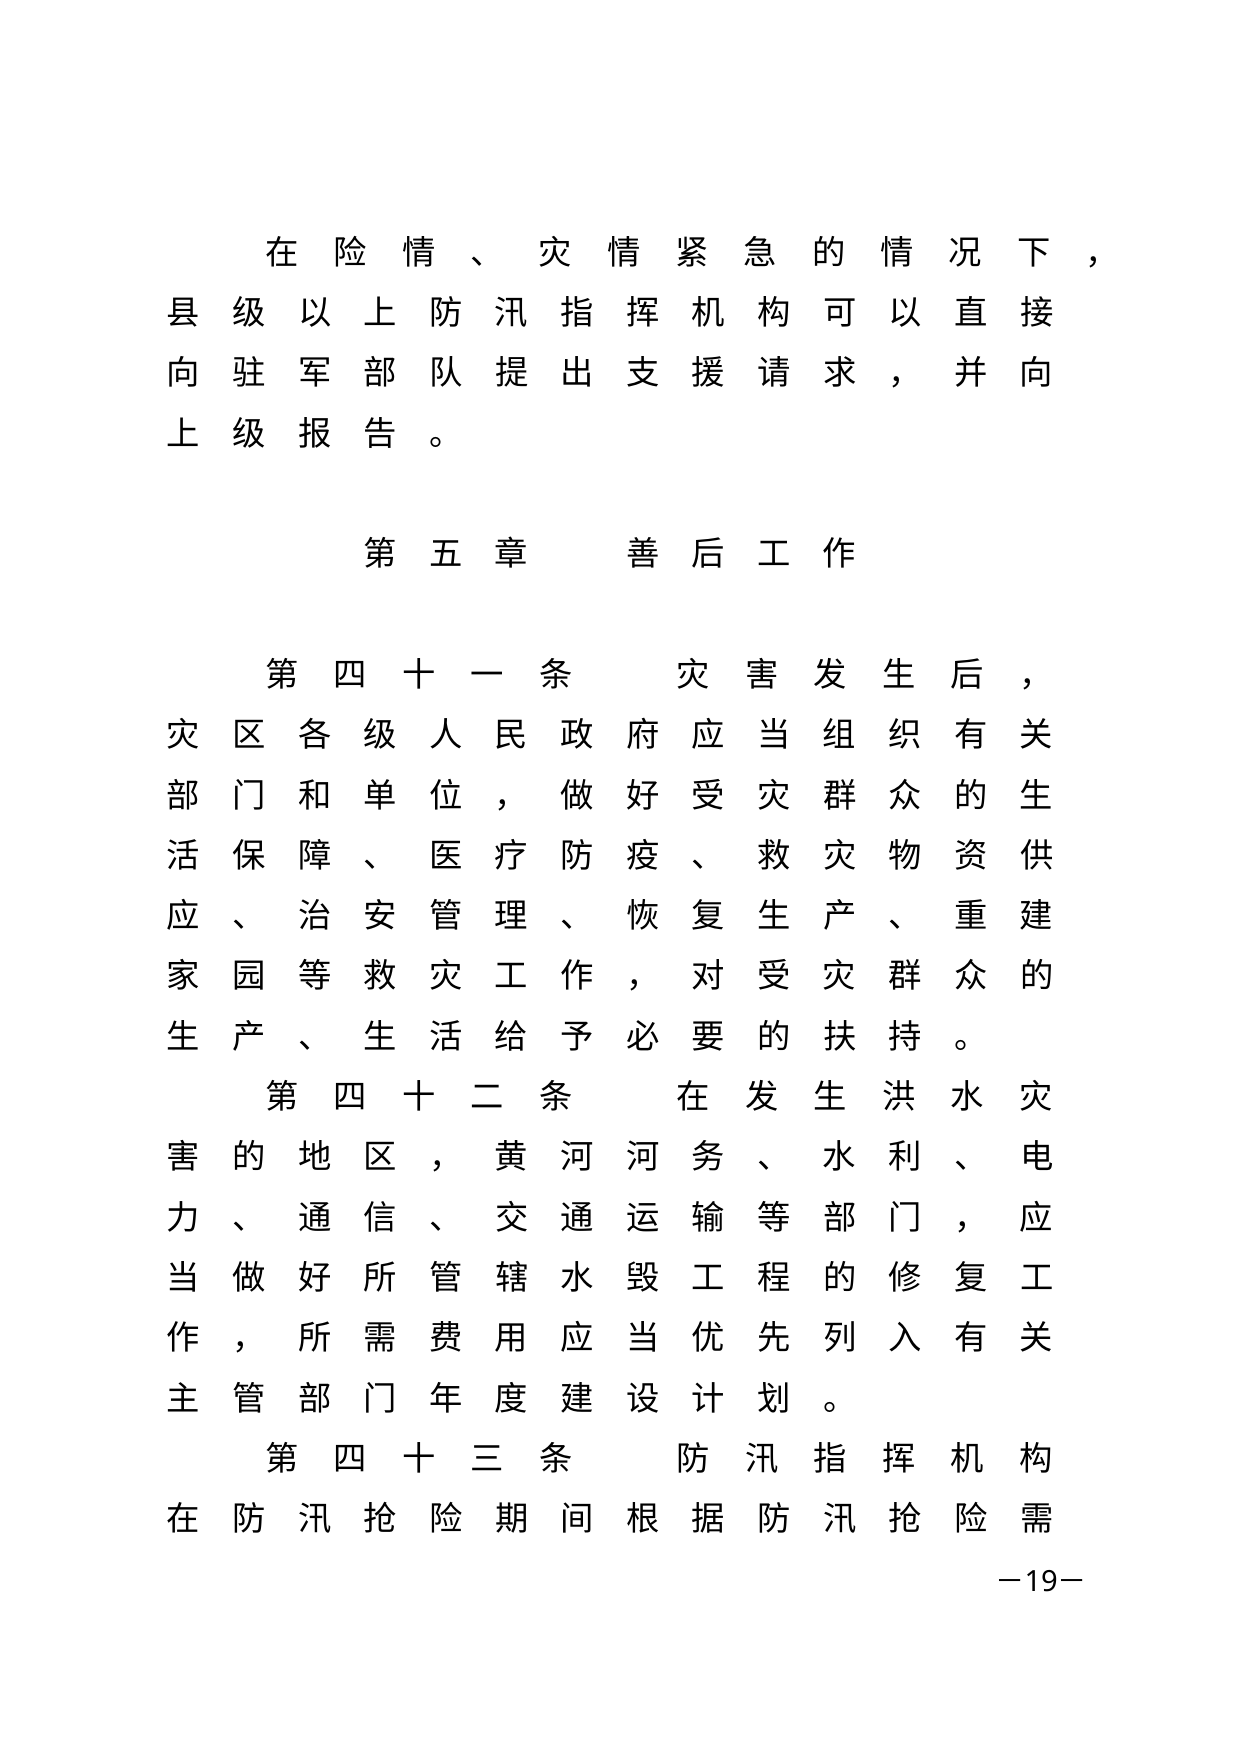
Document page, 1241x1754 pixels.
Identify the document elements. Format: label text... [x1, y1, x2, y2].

text 第四十三条 防汛指挥机构在防汛抢险期间根据防汛抢险需要调用的物资、设备、交通运输工具等，事后应当及时归还，并给予补助或者奖励；造成损坏或者无法归还的，应当给予补偿。 [167, 1426, 1085, 1546]
text 第四十一条 灾害发生后，灾区各级人民政府应当组织有关部门和单位，做好受灾群众的生活保障、医疗防疫、救灾物资供应、治安管理、恢复生产、重建家园等救灾工作，对受灾群众的生产、生活给予必要的扶持。 [167, 642, 1085, 1064]
text 第四十二条 在发生洪水灾害的地区，黄河河务、水利、电力、通信、交通运输等部门，应当做好所管辖水毁工程的修复工作，所需费用应当优先列入有关主管部门年度建设计划。 [167, 1064, 1085, 1426]
text 在险情、灾情紧急的情况下，县级以上防汛指挥机构可以直接向驻军部队提出支援请求，并向上级报告。 [167, 219, 1085, 461]
text 第五章 善后工作 [167, 521, 1085, 581]
